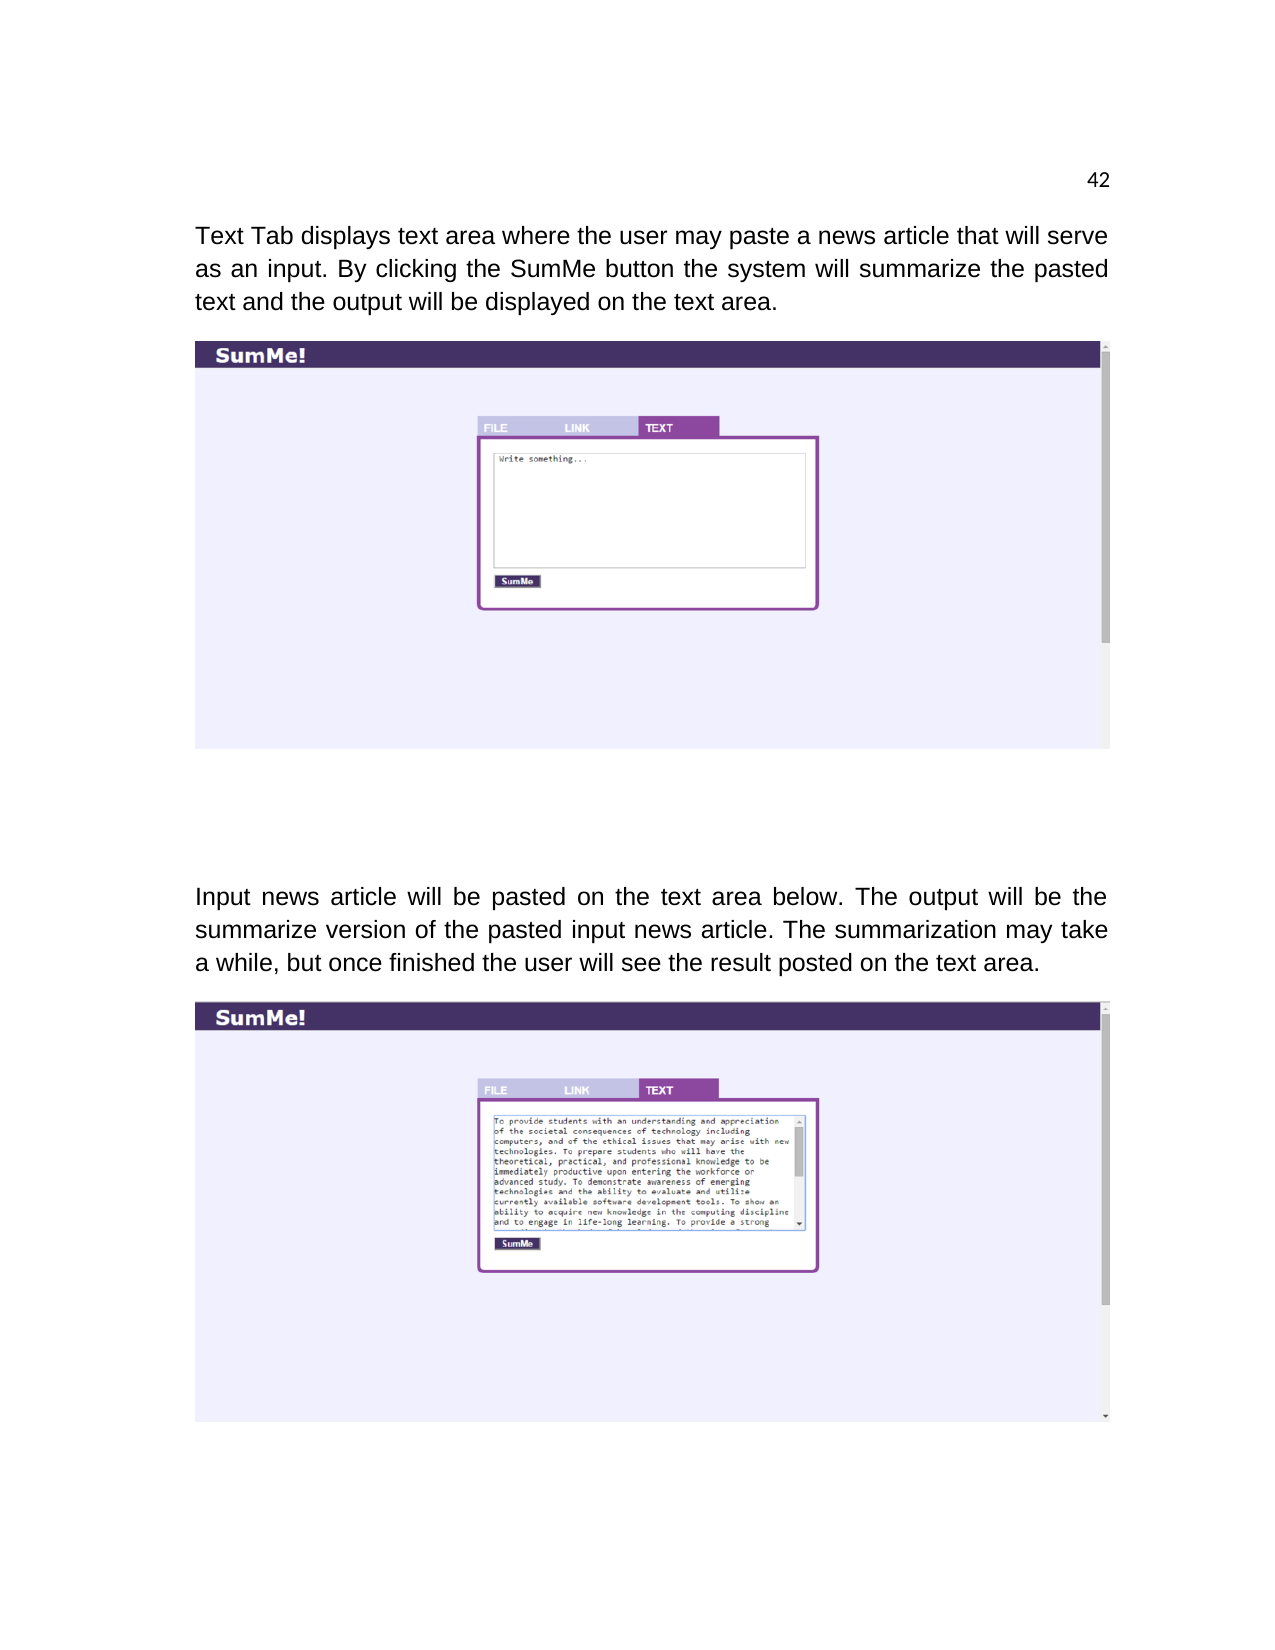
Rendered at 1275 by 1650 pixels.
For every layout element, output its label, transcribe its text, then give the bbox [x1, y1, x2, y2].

picture [195, 341, 1110, 749]
text Text Tab displays text area where the user may paste a news article that will serve as an input. By clicking the SumMe button the system will summarize the pasted text and the output will be displayed on the text area. [195, 221, 1110, 316]
picture [195, 1001, 1110, 1422]
text Input news article will be pasted on the text area below. The output will be the summarize version of the pasted input news article. The summarization may take a while, but once finished the user will see the result posted on the text area. [195, 882, 1110, 976]
